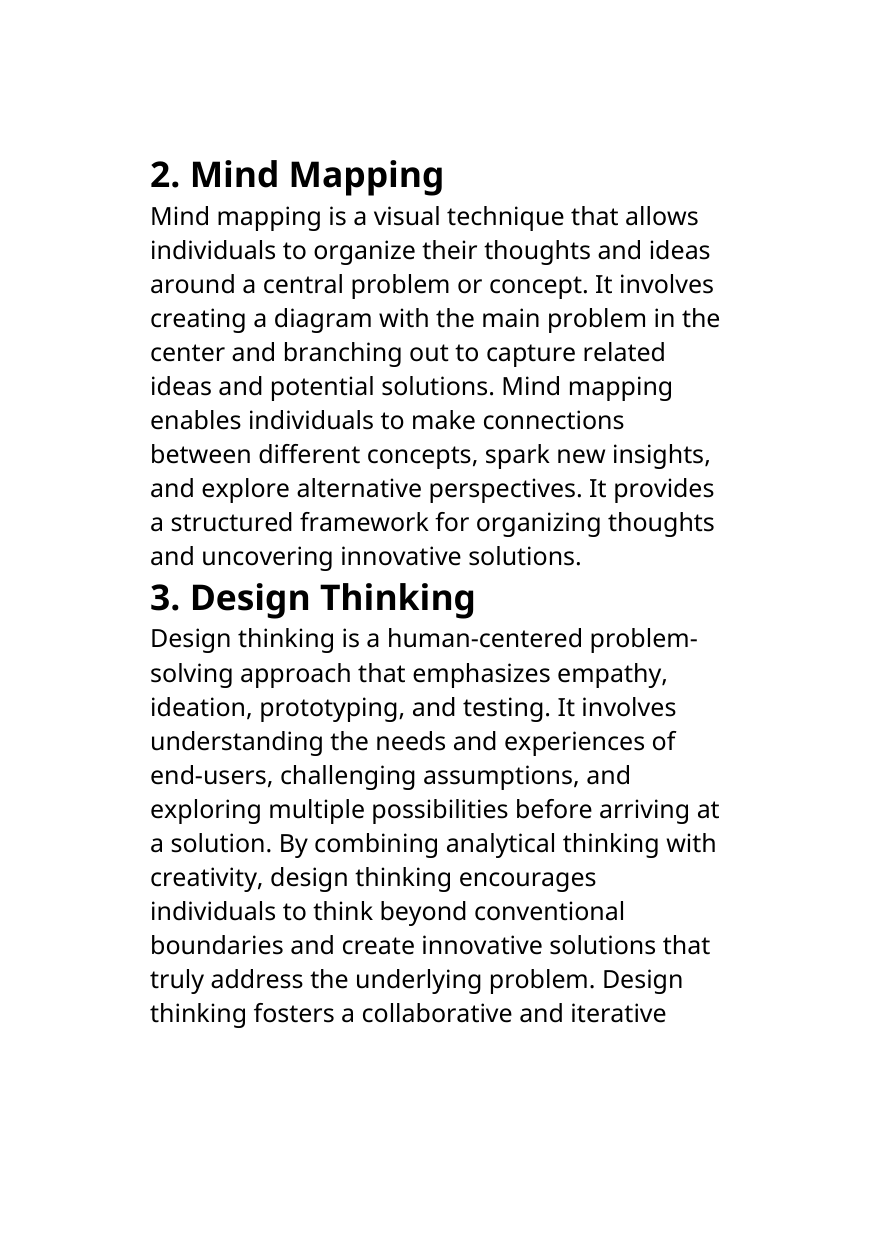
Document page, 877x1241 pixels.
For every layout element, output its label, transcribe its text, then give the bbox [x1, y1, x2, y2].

text Mind mapping is a visual technique that allows individuals to organize their thoughts and ideas around a central problem or concept. It involves creating a diagram with the main problem in the center and branching out to capture related ideas and potential solutions. Mind mapping enables individuals to make connections between different concepts, spark new insights, and explore alternative perspectives. It provides a structured framework for organizing thoughts and uncovering innovative solutions. [150, 198, 727, 573]
subtitle 3. Design Thinking [150, 573, 727, 621]
subtitle 2. Mind Mapping [150, 150, 727, 198]
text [150, 621, 727, 1030]
